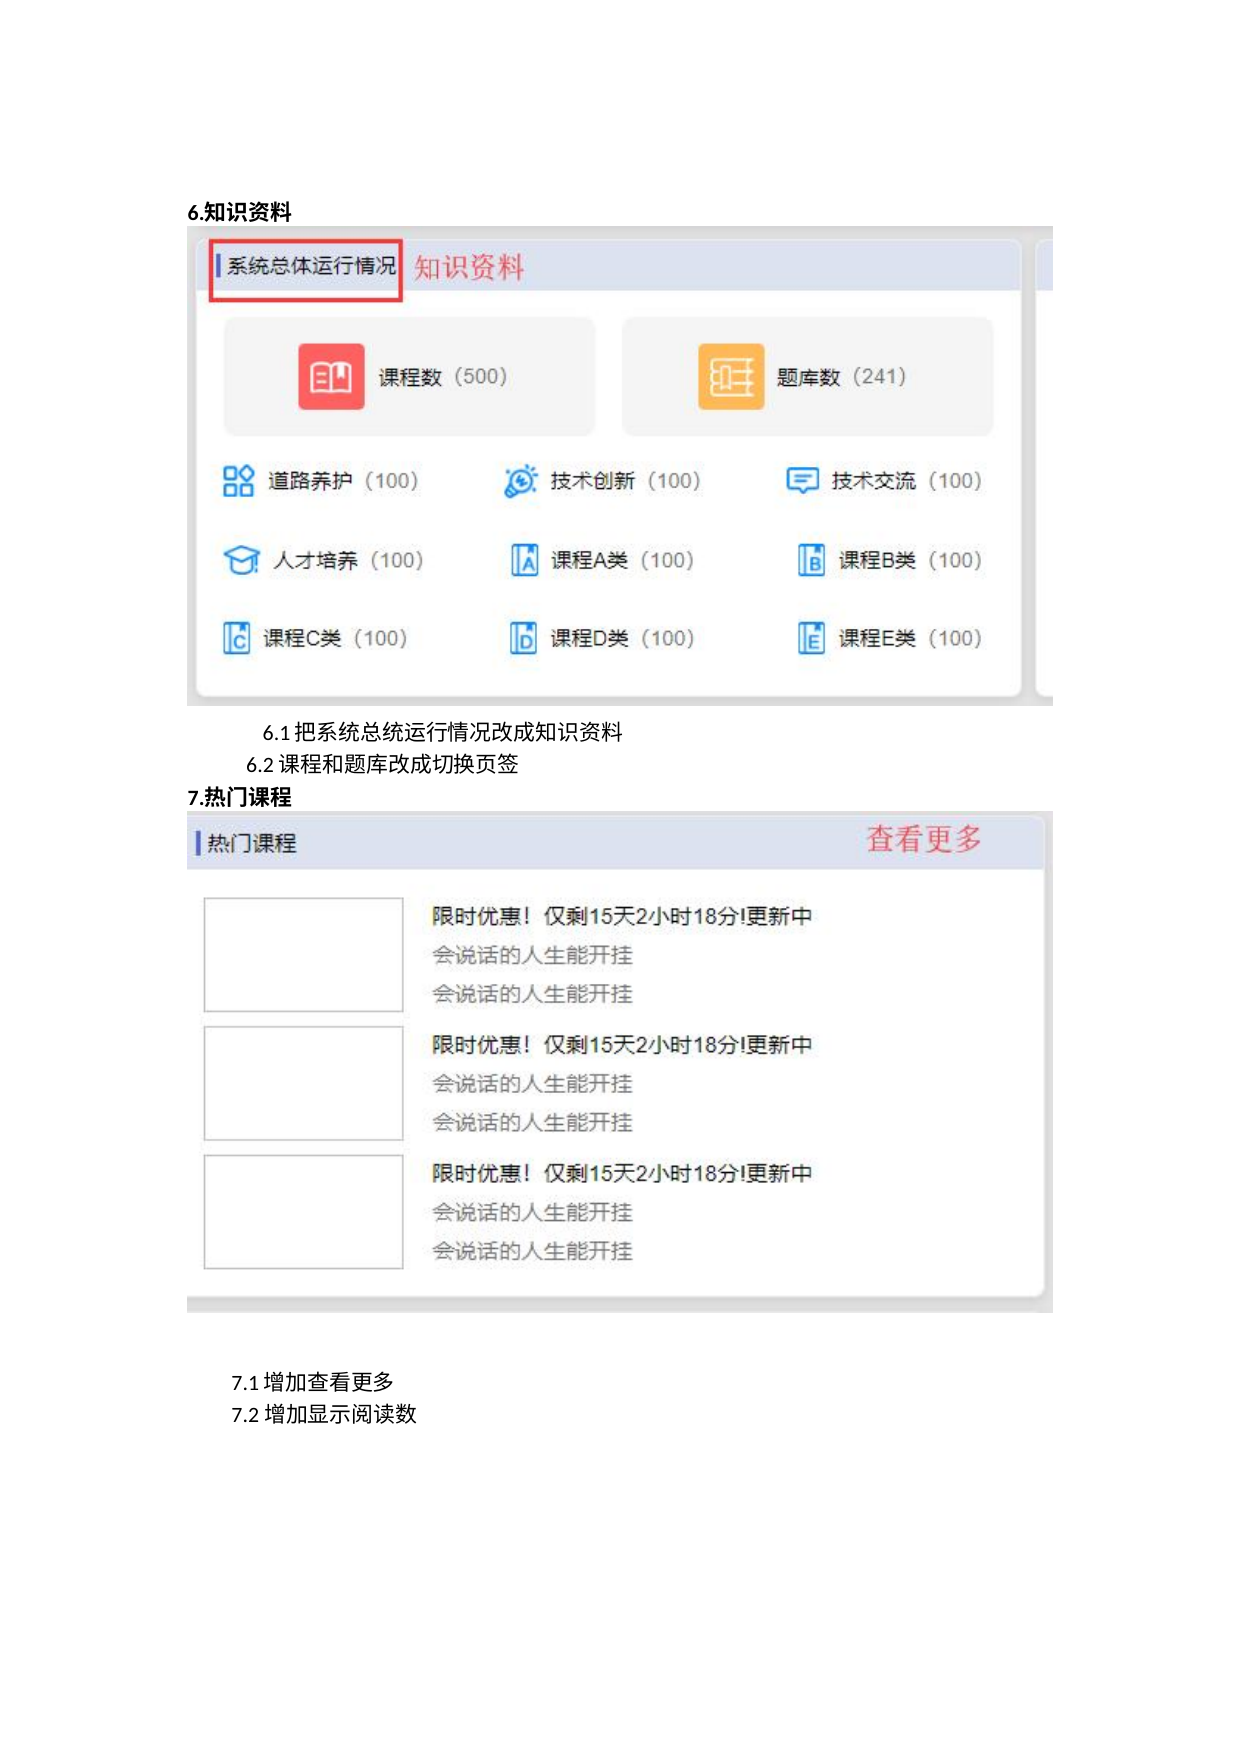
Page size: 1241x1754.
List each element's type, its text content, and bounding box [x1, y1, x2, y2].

text 7.1增加查看更多 [187, 1364, 1053, 1397]
text 6.知识资料 [187, 194, 1053, 226]
text 7.2 增加显示阅读数 [187, 1397, 1053, 1429]
picture [187, 811, 1053, 1313]
text 7.热门课程 [187, 779, 1053, 811]
picture [187, 226, 1053, 706]
text 6.2 课程和题库改成切换页签 [187, 747, 1053, 779]
list 6.1把系统总统运行情况改成知识资料 [262, 714, 1053, 747]
